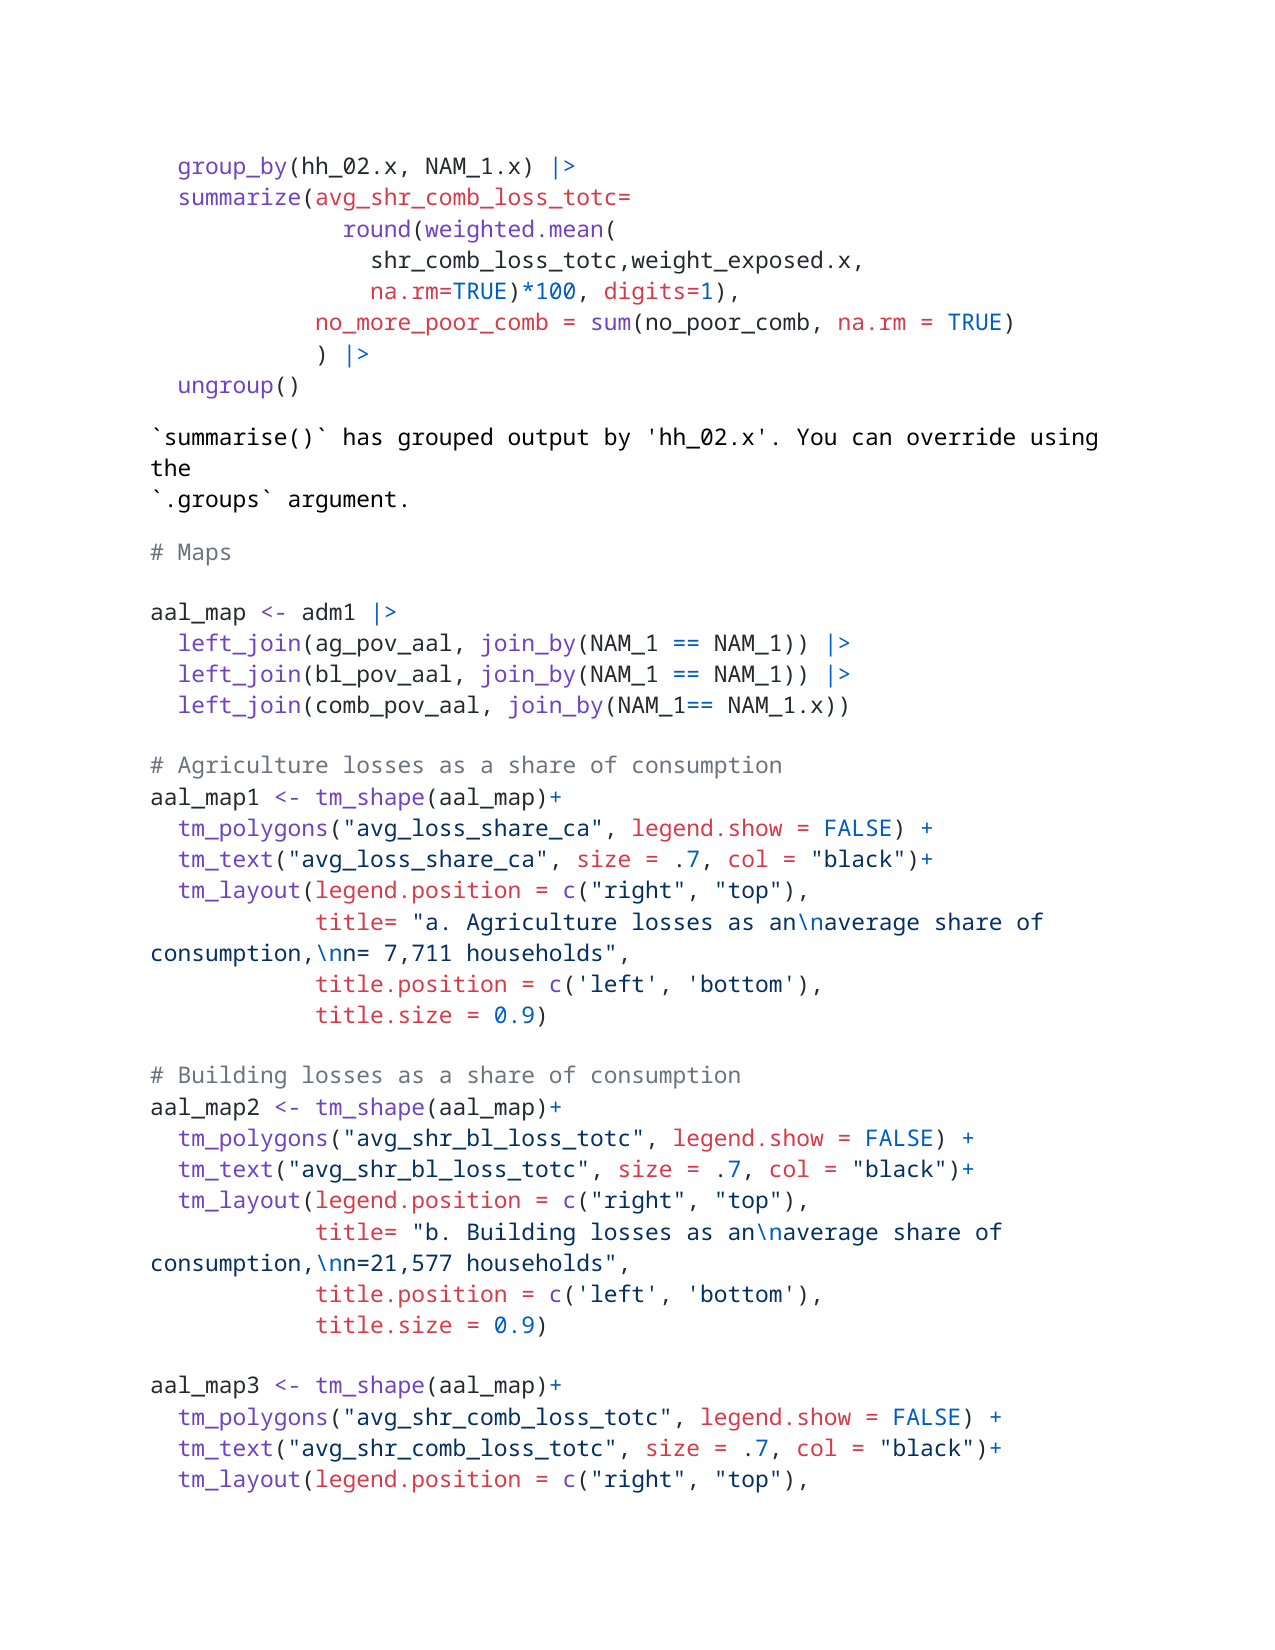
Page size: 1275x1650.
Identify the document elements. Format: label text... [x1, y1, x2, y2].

text `summarise()` has grouped output by 'hh_02.x'. You can override using the `.groups` argument. [150, 421, 1125, 514]
